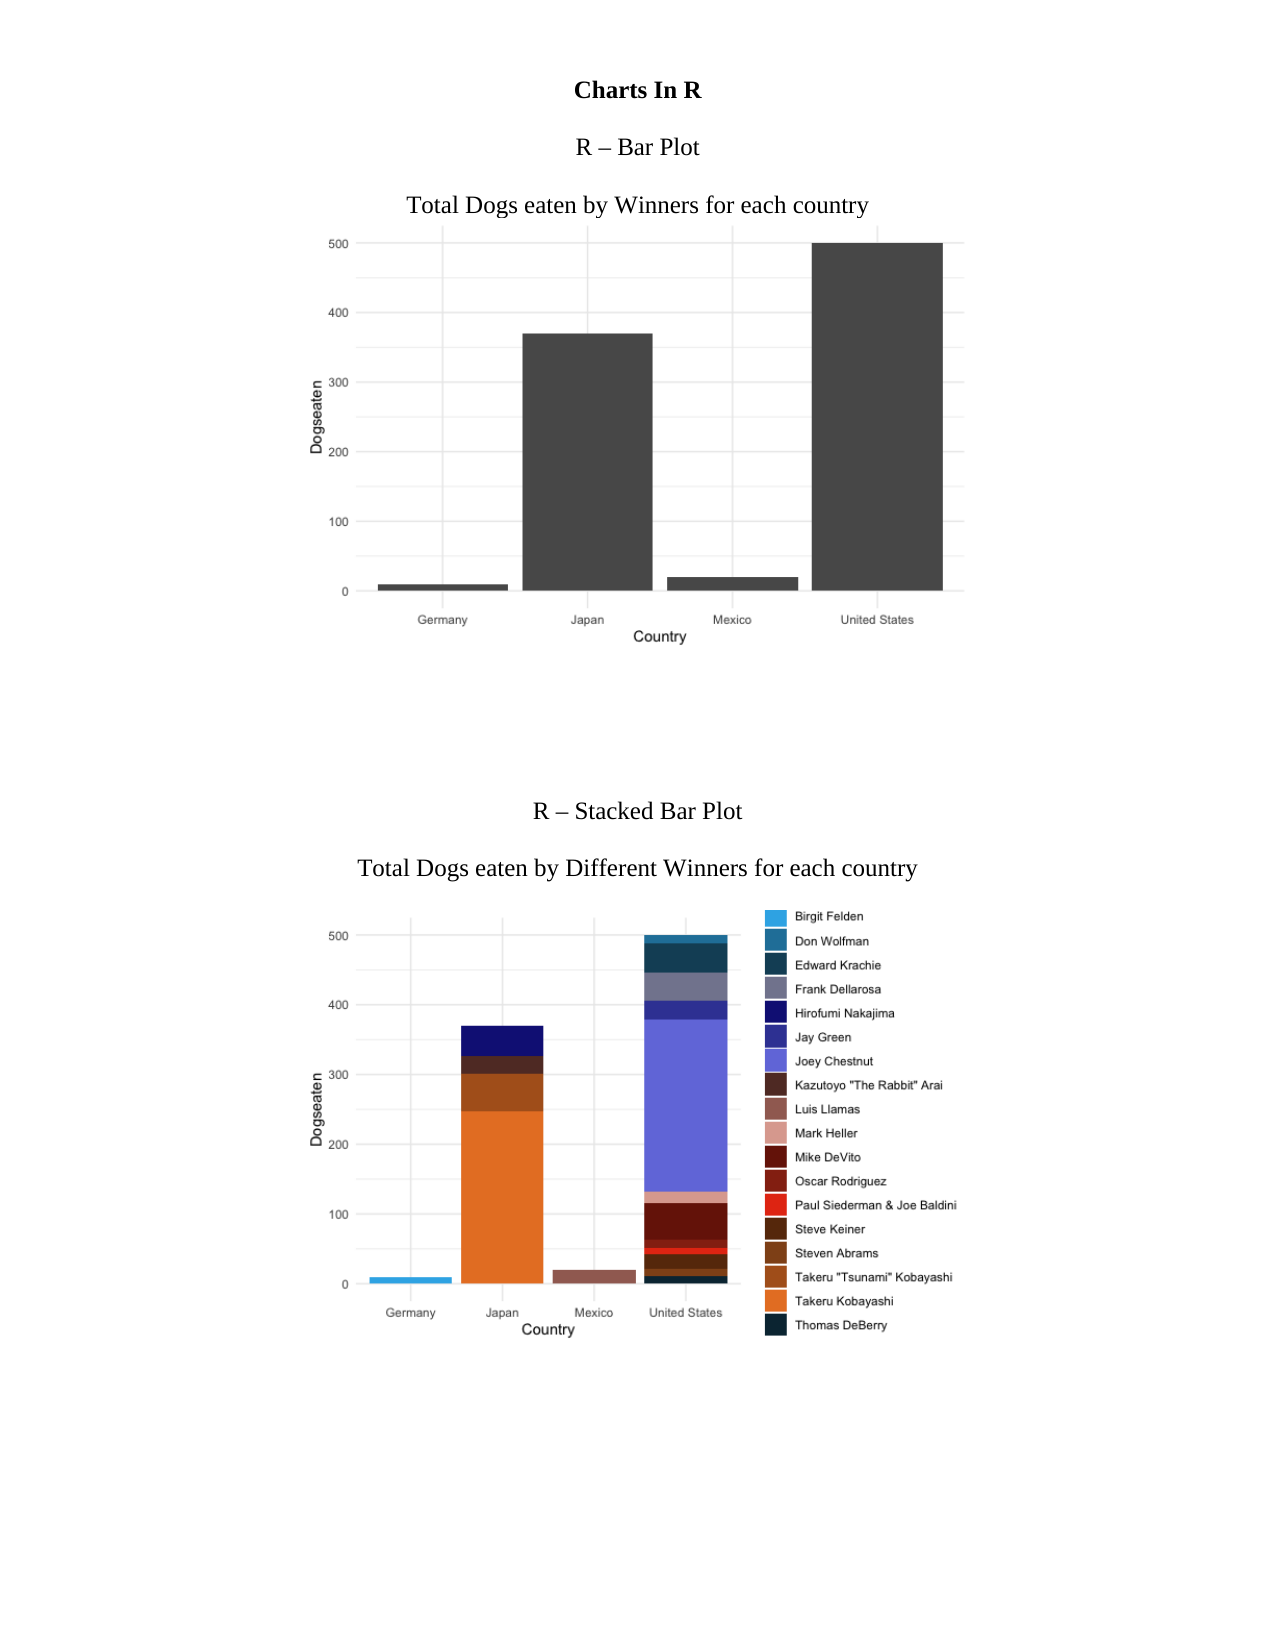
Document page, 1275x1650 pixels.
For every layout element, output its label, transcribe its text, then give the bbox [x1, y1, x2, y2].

text Total Dogs eaten by Different Winners for each country [75, 853, 1200, 882]
text Total Dogs eaten by Winners for each country [75, 190, 1200, 219]
picture [303, 910, 972, 1345]
picture [303, 218, 972, 652]
text Charts In R [75, 75, 1200, 104]
text R – Stacked Bar Plot [75, 796, 1200, 824]
text R – Bar Plot [75, 132, 1200, 161]
